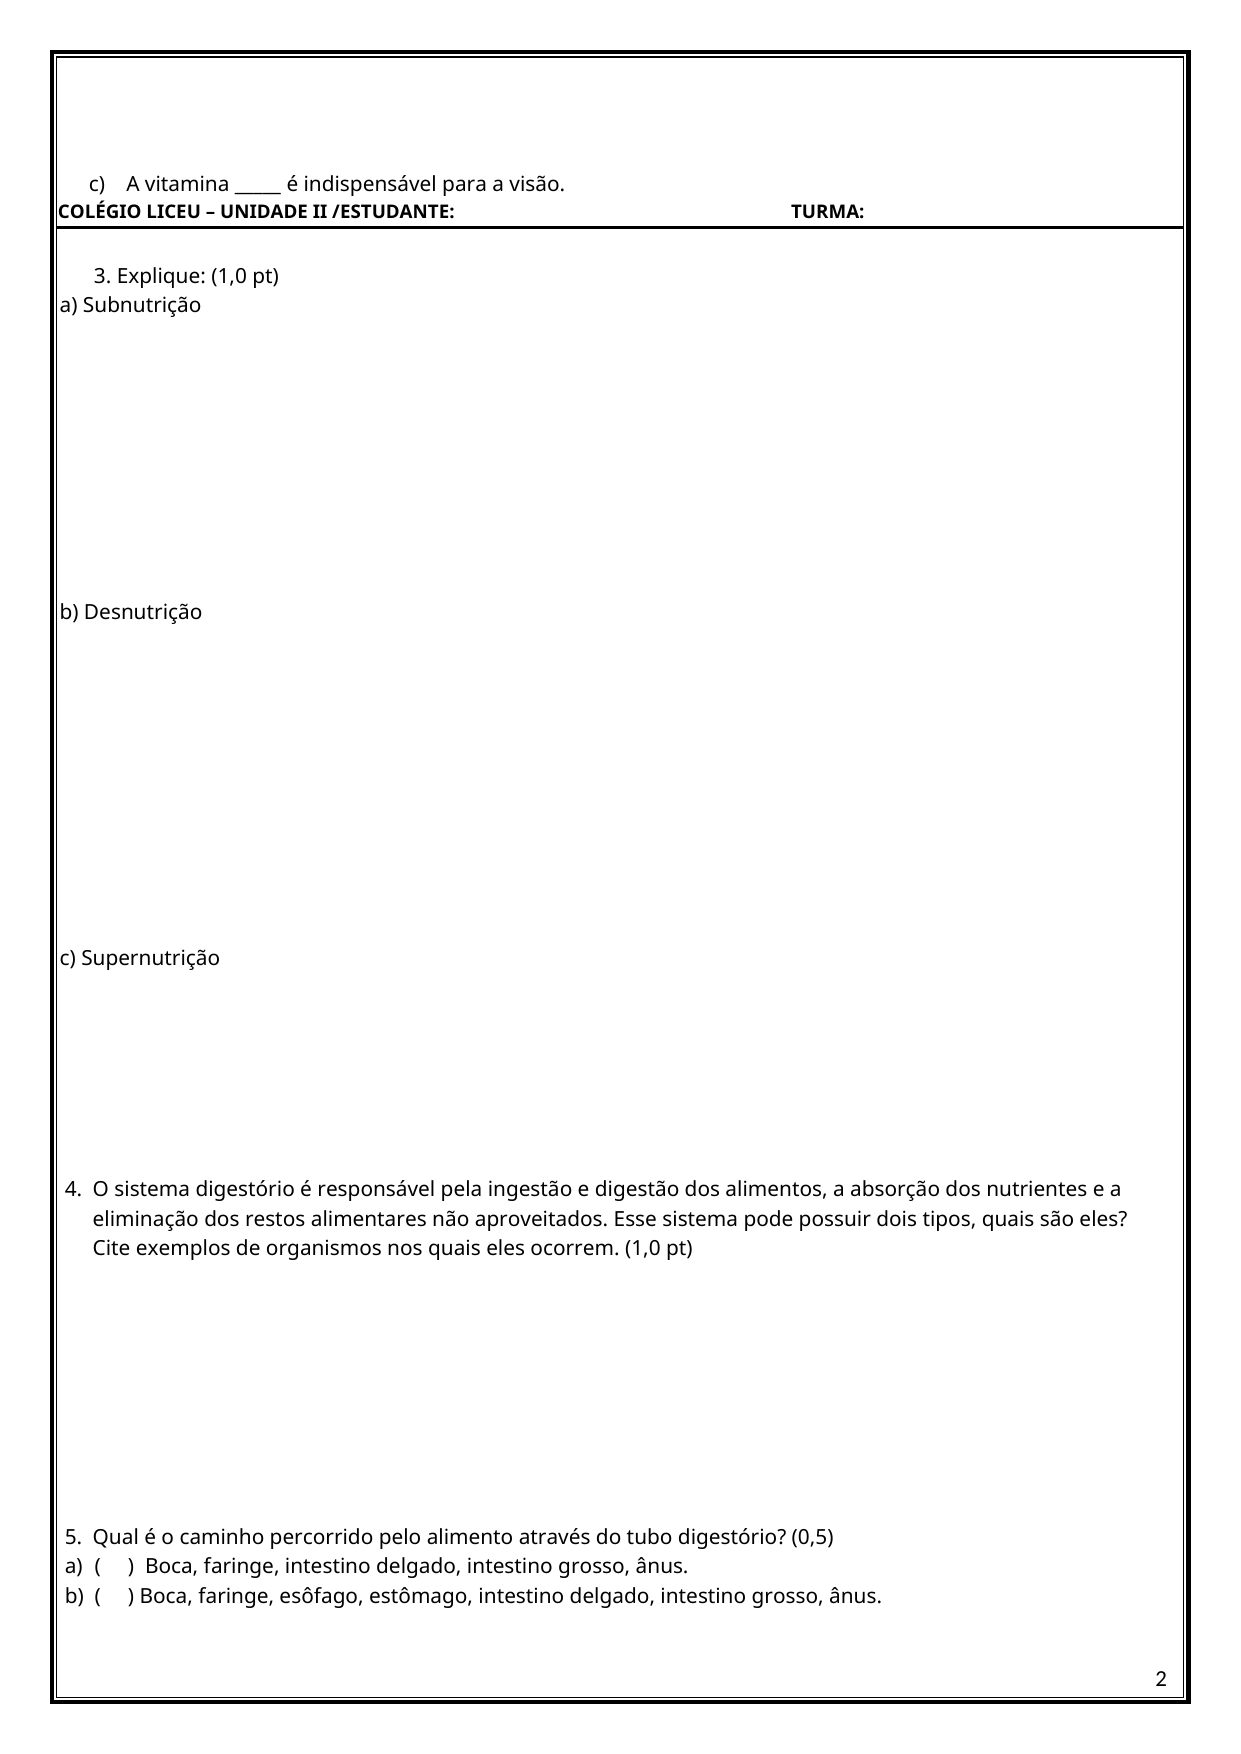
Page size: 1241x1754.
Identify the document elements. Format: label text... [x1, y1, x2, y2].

text a) Subnutrição [59, 291, 1166, 319]
text 3. Explique: (1,0 pt) [88, 261, 1166, 289]
list ( ) Boca, faringe, intestino delgado, intestino grosso, ânus. [64, 1551, 1166, 1580]
list O sistema digestório é responsável pela ingestão e digestão dos alimentos, a absorção dos nutrientes e a eliminação dos restos alimentares não aproveitados. Esse sistema pode possuir dois tipos, quais são eles? Cite exemplos de organismos nos quais eles ocorrem. (1,0 pt) [64, 1174, 1166, 1262]
text b) Desnutrição [59, 597, 1166, 625]
list ( ) Boca, faringe, esôfago, estômago, intestino delgado, intestino grosso, ânus. [64, 1581, 1166, 1609]
text c) Supernutrição [59, 943, 1166, 972]
list A vitamina _____ é indispensável para a visão. [88, 169, 1166, 197]
list Qual é o caminho percorrido pelo alimento através do tubo digestório? (0,5) [64, 1522, 1166, 1550]
text COLÉGIO LICEU – UNIDADE II /ESTUDANTE: TURMA: [58, 198, 1166, 224]
